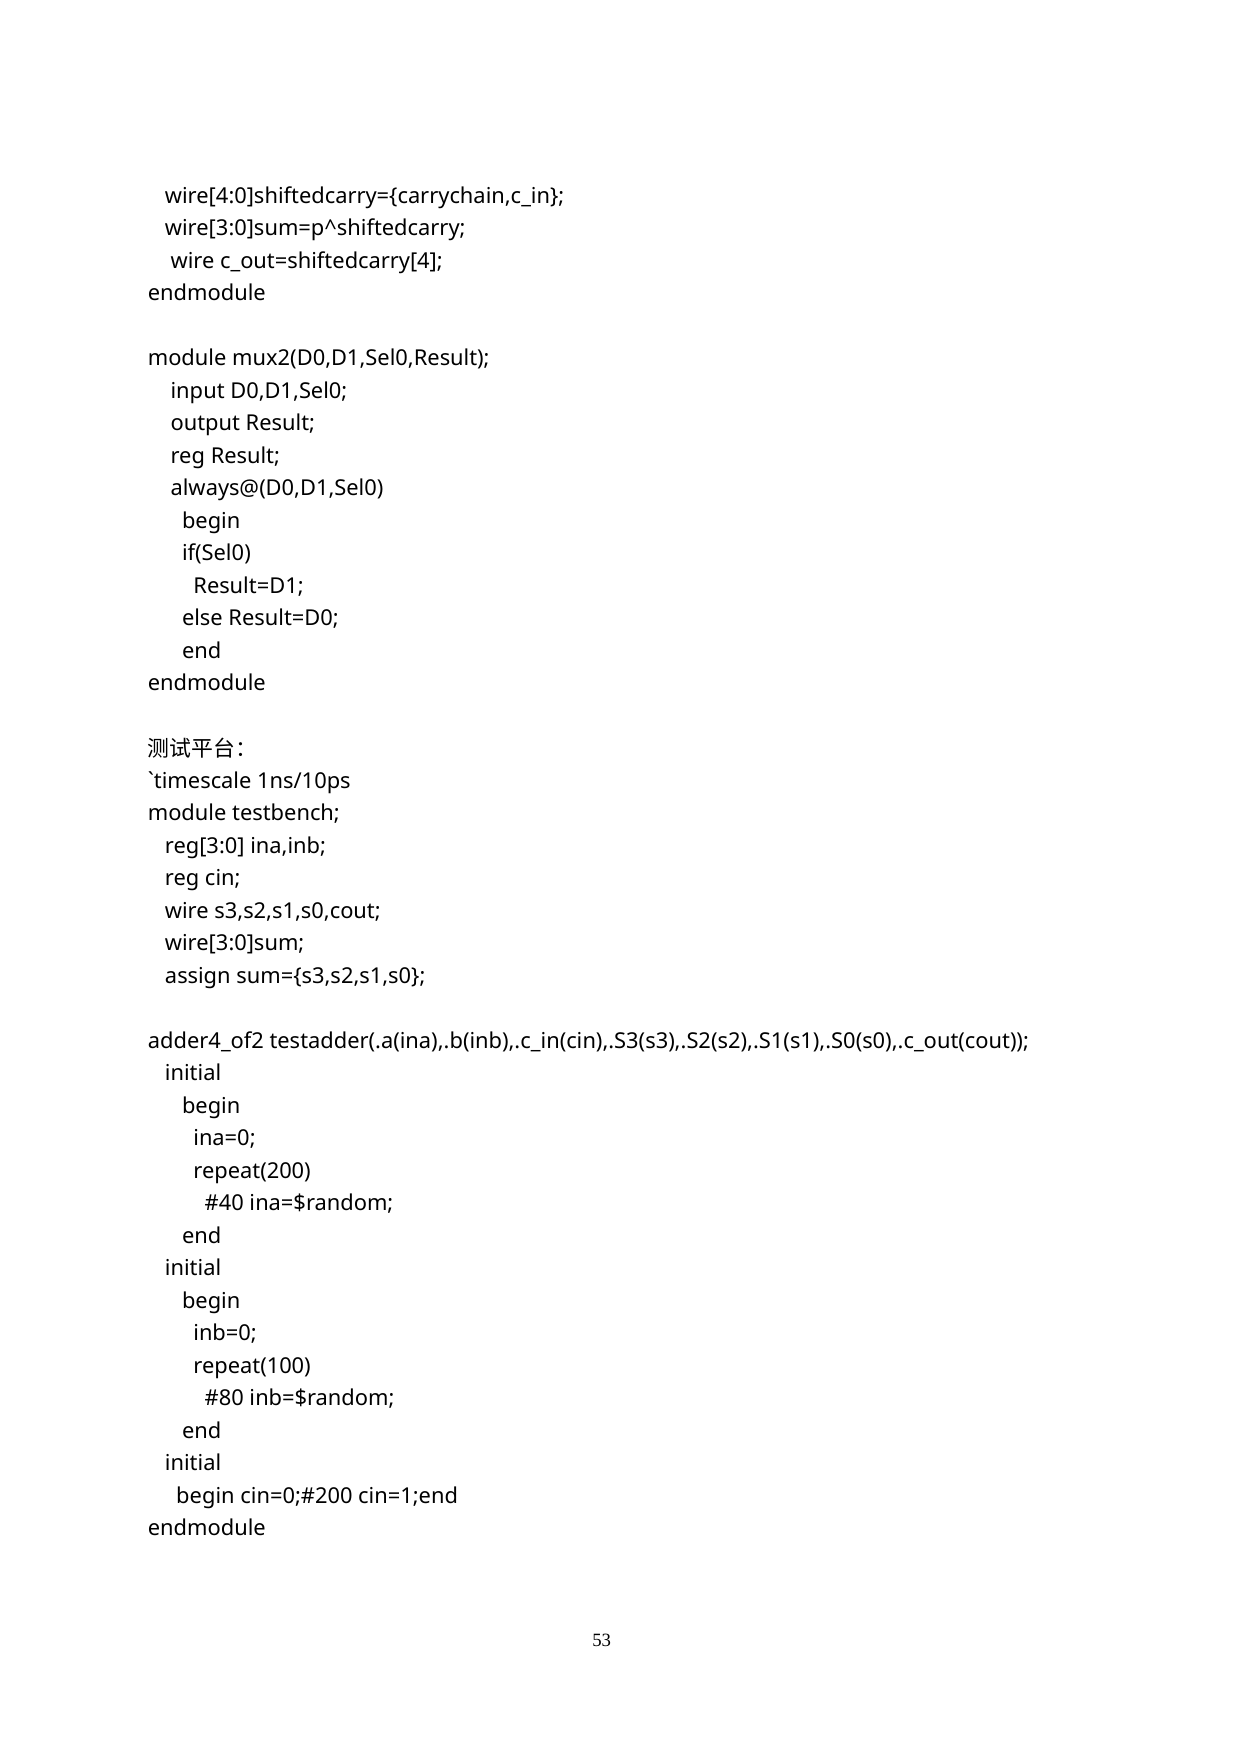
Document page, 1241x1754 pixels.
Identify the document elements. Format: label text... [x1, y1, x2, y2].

text endmodule [148, 1511, 1092, 1543]
text end [148, 633, 1092, 666]
text assign sum={s3,s2,s1,s0}; [148, 958, 1092, 991]
text initial [148, 1446, 1092, 1478]
text end [148, 1413, 1092, 1446]
text wire[3:0]sum; [148, 926, 1092, 958]
text #40 ina=$random; [148, 1186, 1092, 1218]
text reg cin; [148, 861, 1092, 893]
text `timescale 1ns/10ps [148, 763, 1092, 796]
text reg[3:0] ina,inb; [148, 828, 1092, 861]
text reg Result; [148, 438, 1092, 471]
text if(Sel0) [148, 536, 1092, 568]
text repeat(100) [148, 1348, 1092, 1381]
text Result=D1; [148, 568, 1092, 601]
text module testbench; [148, 796, 1092, 828]
text always@(D0,D1,Sel0) [148, 471, 1092, 503]
text else Result=D0; [148, 601, 1092, 633]
text #80 inb=$random; [148, 1381, 1092, 1413]
text begin [148, 1283, 1092, 1316]
text module mux2(D0,D1,Sel0,Result); [148, 341, 1092, 373]
text adder4_of2 testadder(.a(ina),.b(inb),.c_in(cin),.S3(s3),.S2(s2),.S1(s1),.S0(s0),.c_out(cout)); [148, 1023, 1092, 1056]
text 测试平台： [148, 731, 1092, 763]
text output Result; [148, 406, 1092, 438]
text begin [148, 1088, 1092, 1121]
text end [148, 1218, 1092, 1251]
text endmodule [148, 666, 1092, 698]
text endmodule [148, 276, 1092, 308]
text wire[4:0]shiftedcarry={carrychain,c_in}; [148, 178, 1092, 211]
text wire s3,s2,s1,s0,cout; [148, 893, 1092, 926]
text begin [148, 503, 1092, 536]
text initial [148, 1251, 1092, 1283]
text begin cin=0;#200 cin=1;end [148, 1478, 1092, 1511]
text initial [148, 1056, 1092, 1088]
text wire[3:0]sum=p^shiftedcarry; [148, 211, 1092, 243]
text input D0,D1,Sel0; [148, 373, 1092, 406]
text inb=0; [148, 1316, 1092, 1348]
text repeat(200) [148, 1153, 1092, 1186]
text wire c_out=shiftedcarry[4]; [148, 243, 1092, 276]
text ina=0; [148, 1121, 1092, 1153]
